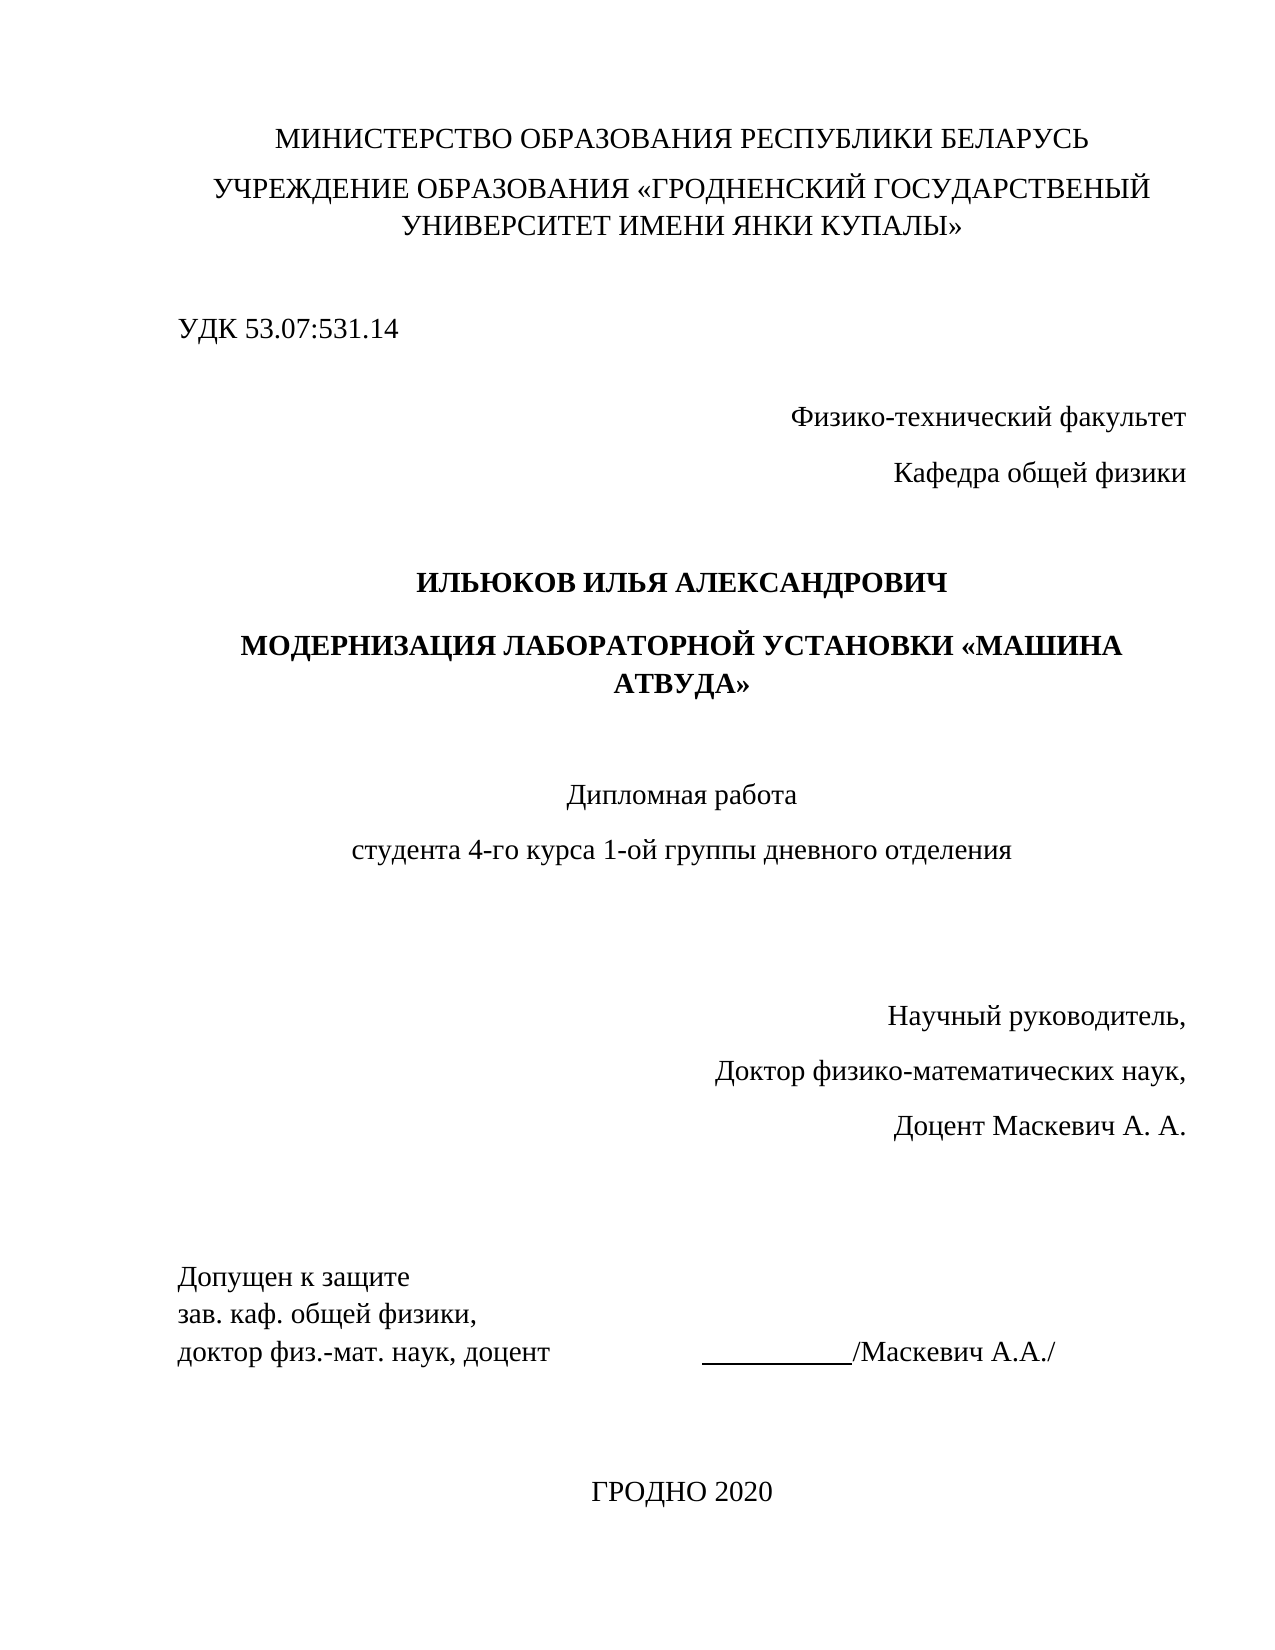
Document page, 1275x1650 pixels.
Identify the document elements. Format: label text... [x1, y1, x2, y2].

text Допущен к защите [177, 1256, 1186, 1294]
text Доцент Маскевич А. А. [177, 1108, 1186, 1142]
text доктор физ.-мат. наук, доцент /Маскевич А.А./ [177, 1331, 1186, 1369]
text ГРОДНО 2020 [177, 1474, 1186, 1507]
text УДК 53.07:531.14 [177, 311, 1186, 344]
text Физико-технический факультет [177, 399, 1186, 433]
text УЧРЕЖДЕНИЕ ОБРАЗОВАНИЯ «ГРОДНЕНСКИЙ ГОСУДАРСТВЕНЫЙ УНИВЕРСИТЕТ ИМЕНИ ЯНКИ КУПАЛЫ» [177, 168, 1186, 243]
text зав. каф. общей физики, [177, 1294, 1186, 1331]
text МИНИСТЕРСТВО ОБРАЗОВАНИЯ РЕСПУБЛИКИ БЕЛАРУСЬ [177, 118, 1186, 156]
text ИЛЬЮКОВ ИЛЬЯ АЛЕКСАНДРОВИЧ [177, 565, 1186, 599]
text Кафедра общей физики [177, 455, 1186, 488]
text МОДЕРНИЗАЦИЯ ЛАБОРАТОРНОЙ УСТАНОВКИ «МАШИНА АТВУДА» [177, 628, 1186, 700]
text студента 4-го курса 1-ой группы дневного отделения [177, 832, 1186, 866]
text Доктор физико-математических наук, [177, 1053, 1186, 1087]
text Дипломная работа [177, 777, 1186, 811]
text Научный руководитель, [177, 998, 1186, 1031]
